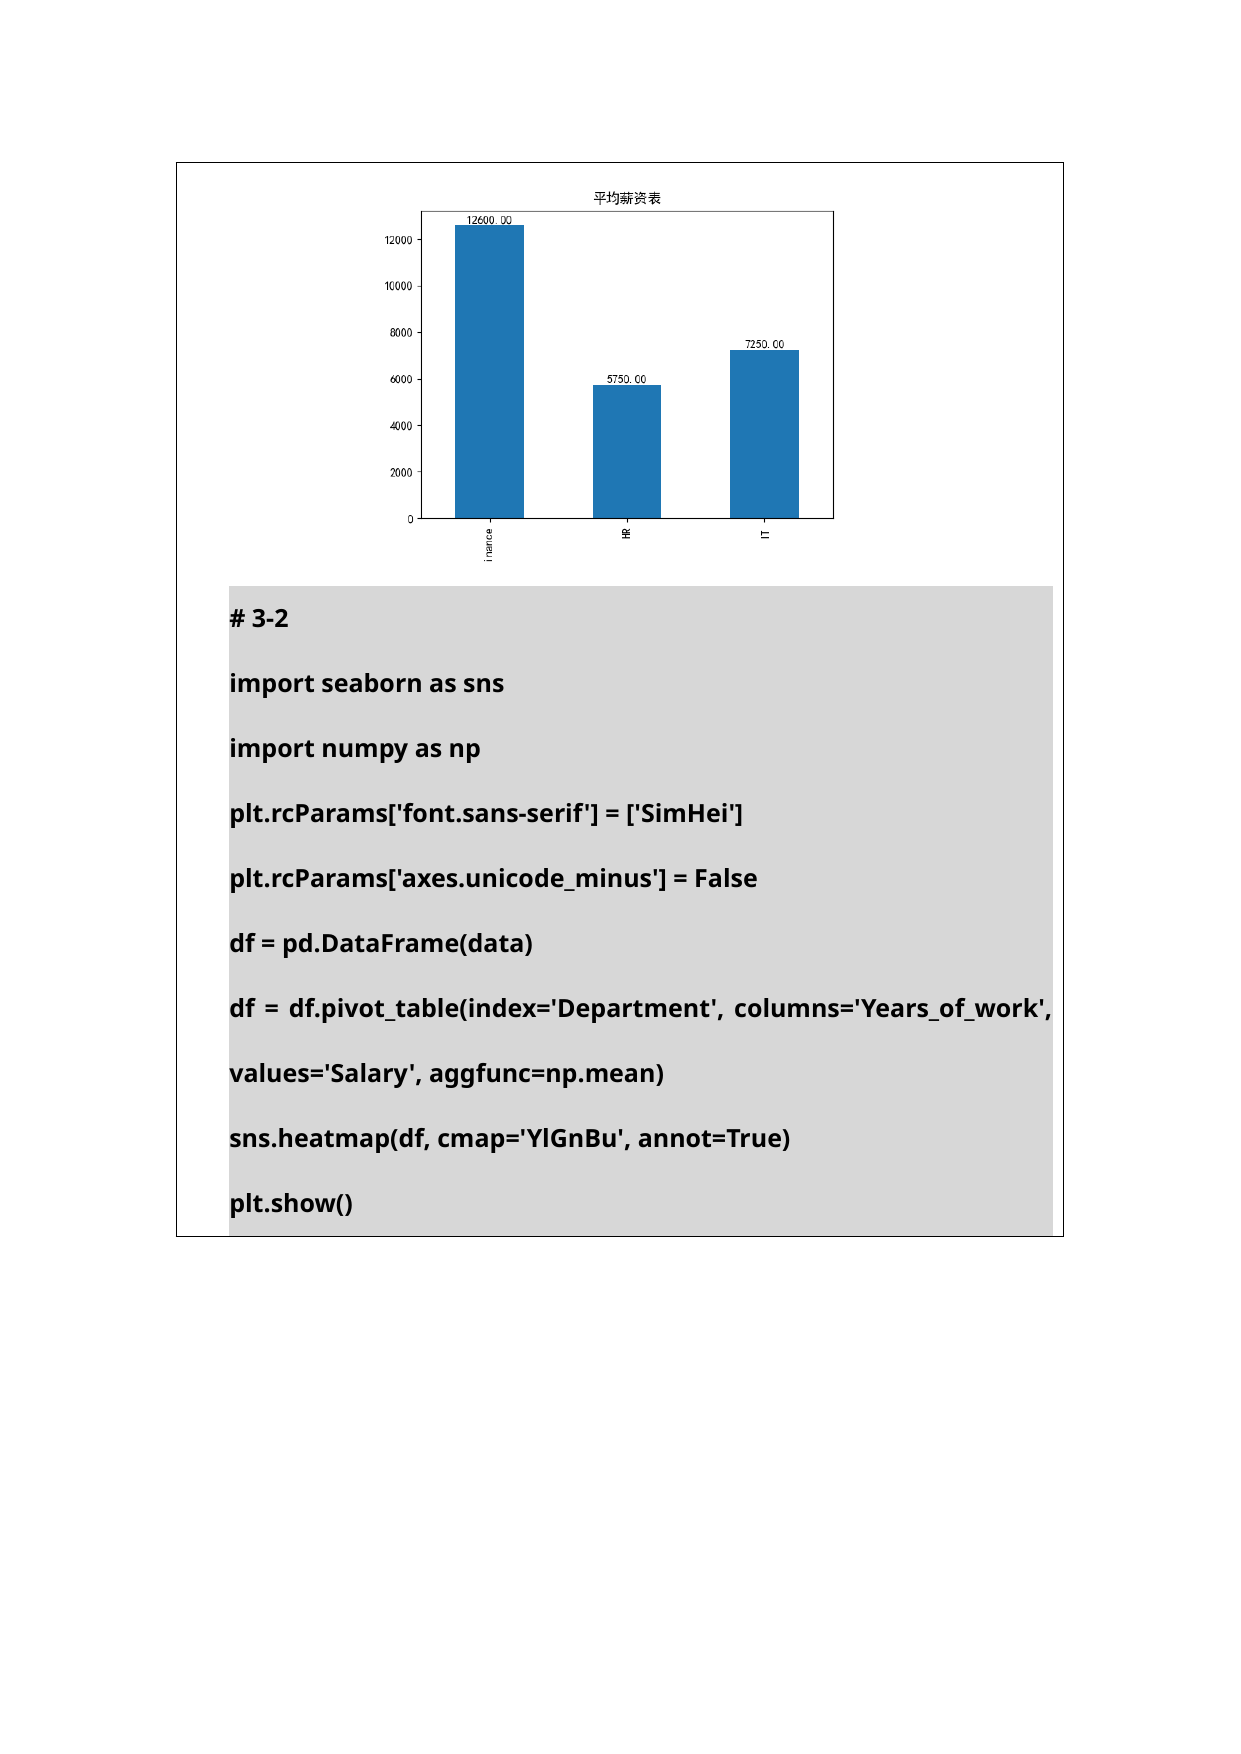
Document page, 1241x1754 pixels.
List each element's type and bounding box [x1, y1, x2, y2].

picture [354, 163, 886, 562]
table_cell [177, 163, 1063, 1236]
